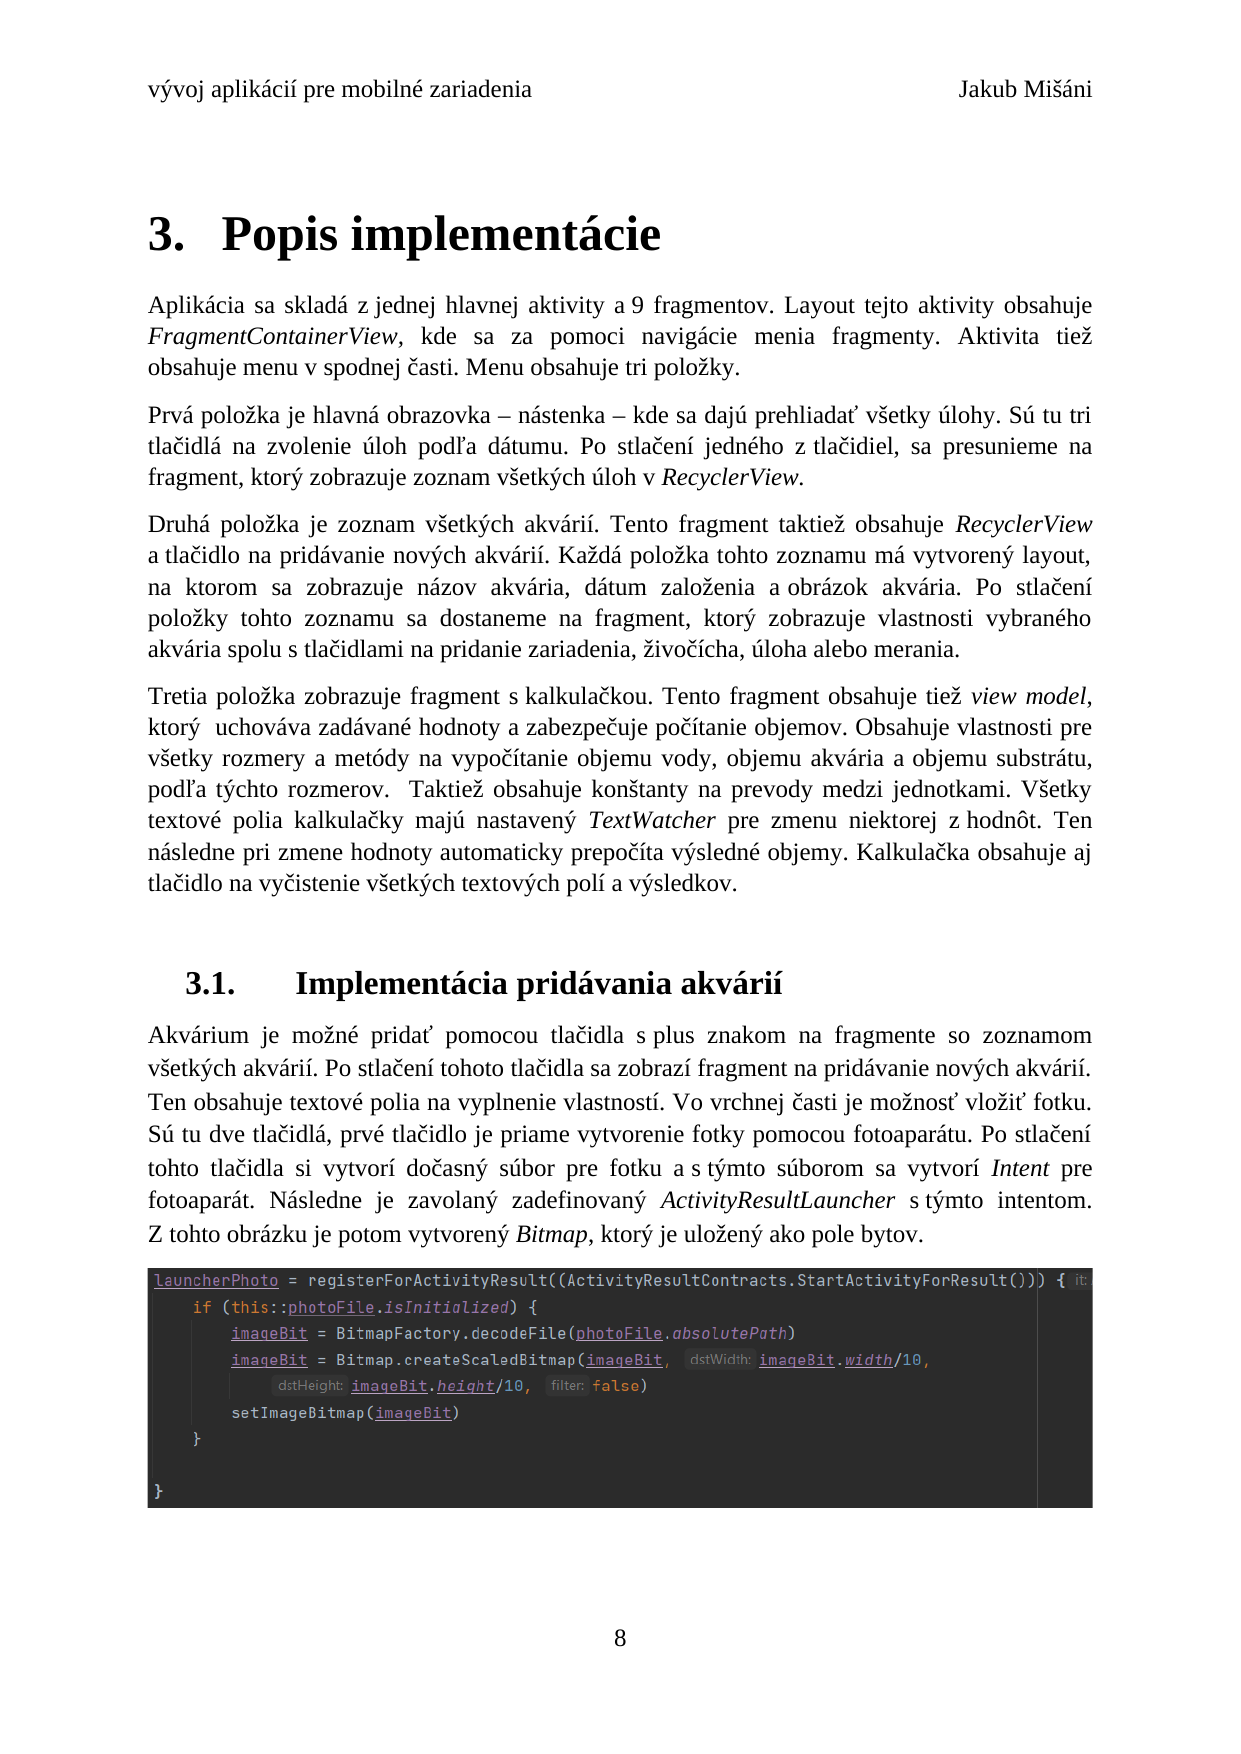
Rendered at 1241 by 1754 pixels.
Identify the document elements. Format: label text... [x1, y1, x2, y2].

picture [147, 1268, 1093, 1508]
subtitle Implementácia pridávania akvárií [185, 963, 1093, 1001]
text Druhá položka je zoznam všetkých akvárií. Tento fragment taktiež obsahuje RecyclerView a tlačidlo na pridávanie nových akvárií. Každá položka tohto zoznamu má vytvorený layout, na ktorom sa zobrazuje názov akvária, dátum založenia a obrázok akvária. Po stlačení položky tohto zoznamu sa dostaneme na fragment, ktorý zobrazuje vlastnosti vybraného akvária spolu s tlačidlami na pridanie zariadenia, živočícha, úloha alebo merania. [148, 509, 1093, 662]
text Tretia položka zobrazuje fragment s kalkulačkou. Tento fragment obsahuje tiež view model, ktorý uchováva zadávané hodnoty a zabezpečuje počítanie objemov. Obsahuje vlastnosti pre všetky rozmery a metódy na vypočítanie objemu vody, objemu akvária a objemu substrátu, podľa týchto rozmerov. Taktiež obsahuje konštanty na prevody medzi jednotkami. Všetky textové polia kalkulačky majú nastavený TextWatcher pre zmenu niektorej z hodnôt. Ten následne pri zmene hodnoty automaticky prepočíta výsledné objemy. Kalkulačka obsahuje aj tlačidlo na vyčistenie všetkých textových polí a výsledkov. [148, 681, 1093, 896]
text Akvárium je možné pridať pomocou tlačidla s plus znakom na fragmente so zoznamom všetkých akvárií. Po stlačení tohoto tlačidla sa zobrazí fragment na pridávanie nových akvárií. Ten obsahuje textové polia na vyplnenie vlastností. Vo vrchnej časti je možnosť vložiť fotku. Sú tu dve tlačidlá, prvé tlačidlo je priame vytvorenie fotky pomocou fotoaparátu. Po stlačení tohto tlačidla si vytvorí dočasný súbor pre fotku a s týmto súborom sa vytvorí Intent pre fotoaparát. Následne je zavolaný zadefinovaný ActivityResultLauncher s týmto intentom. Z tohto obrázku je potom vytvorený Bitmap, ktorý je uložený ako pole bytov. [148, 1021, 1093, 1247]
subtitle Popis implementácie [148, 204, 1093, 261]
text Aplikácia sa skladá z jednej hlavnej aktivity a 9 fragmentov. Layout tejto aktivity obsahuje FragmentContainerView, kde sa za pomoci navigácie menia fragmenty. Aktivita tiež obsahuje menu v spodnej časti. Menu obsahuje tri položky. [148, 290, 1093, 381]
text Prvá položka je hlavná obrazovka – nástenka – kde sa dajú prehliadať všetky úlohy. Sú tu tri tlačidlá na zvolenie úloh podľa dátumu. Po stlačení jedného z tlačidiel, sa presunieme na fragment, ktorý zobrazuje zoznam všetkých úloh v RecyclerView. [148, 400, 1093, 491]
